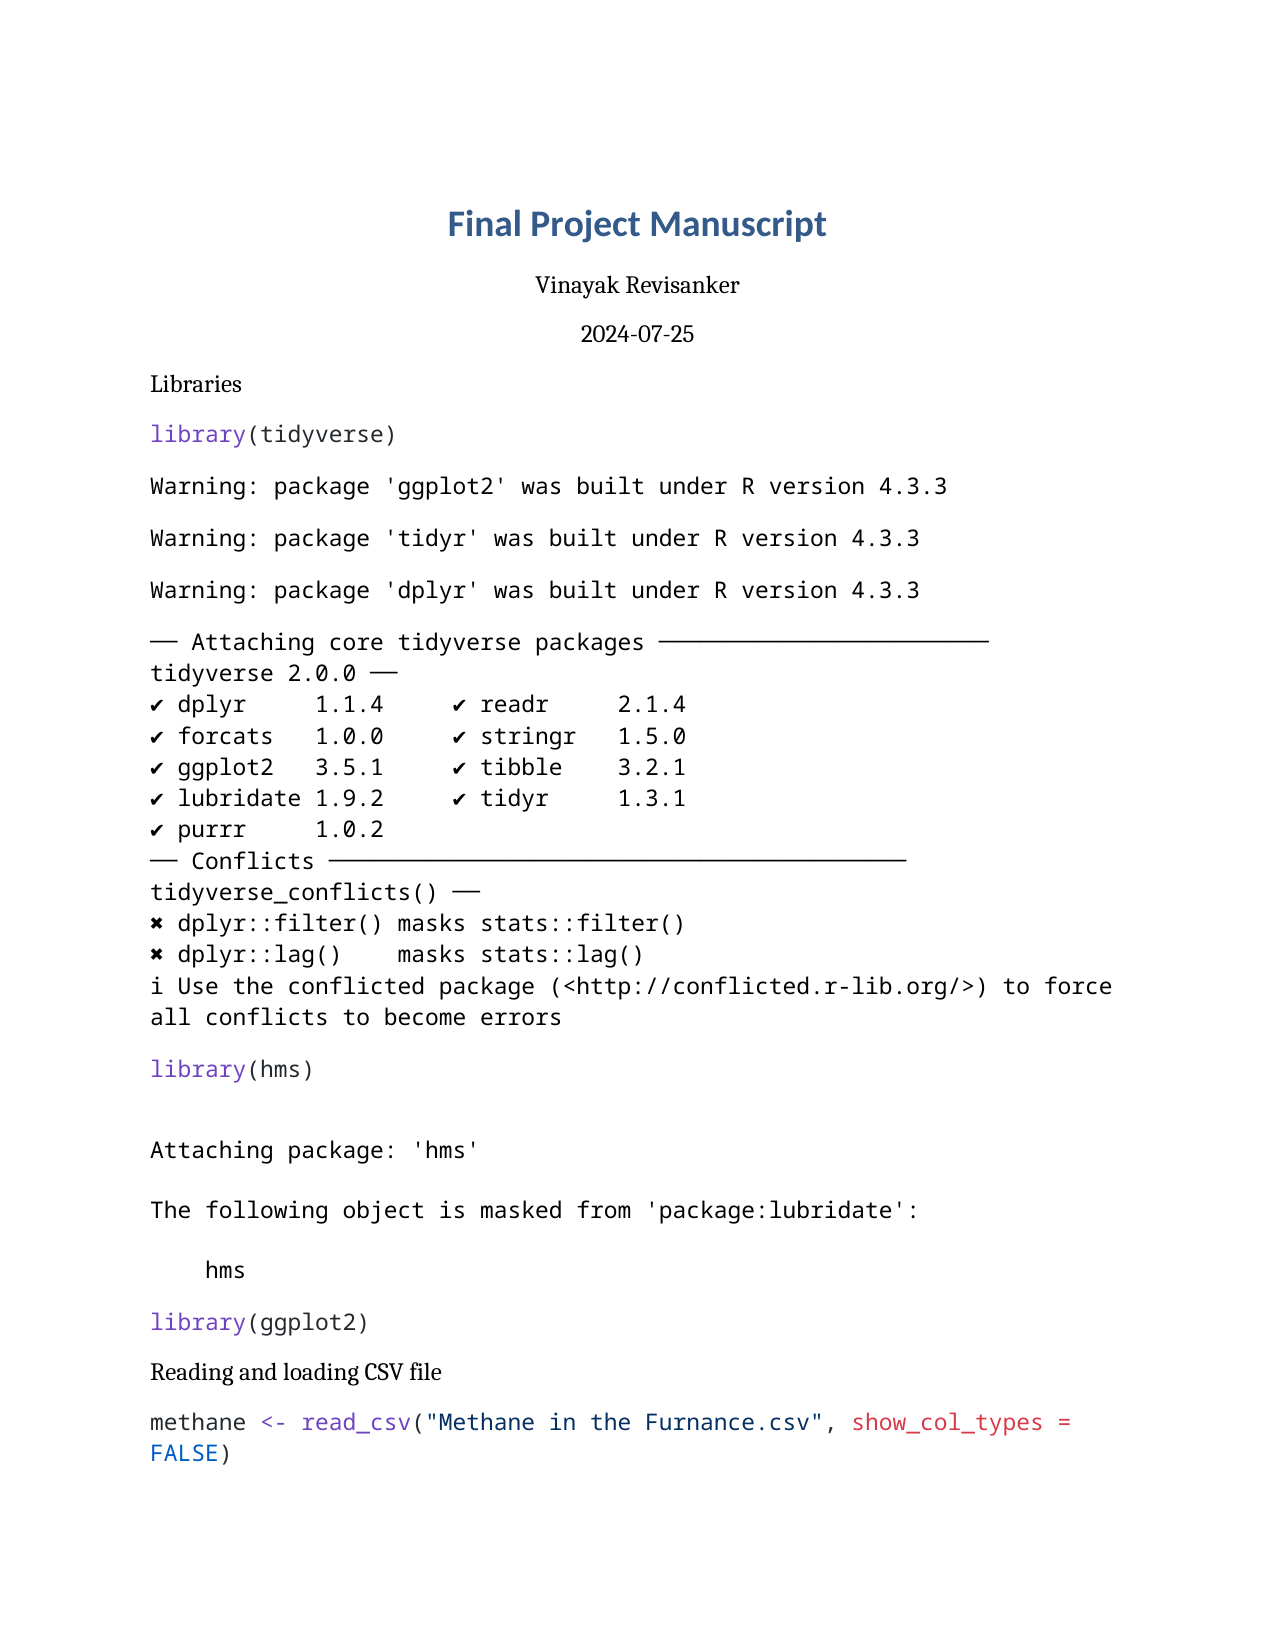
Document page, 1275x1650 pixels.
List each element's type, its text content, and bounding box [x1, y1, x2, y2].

text ── Attaching core tidyverse packages ──────────────────────── tidyverse 2.0.0 ── ✔ dplyr 1.1.4 ✔ readr 2.1.4 ✔ forcats 1.0.0 ✔ stringr 1.5.0 ✔ ggplot2 3.5.1 ✔ tibble 3.2.1 ✔ lubridate 1.9.2 ✔ tidyr 1.3.1 ✔ purrr 1.0.2 ── Conflicts ────────────────────────────────────────── tidyverse_conflicts() ── ✖ dplyr::filter() masks stats::filter() ✖ dplyr::lag() masks stats::lag() ℹ Use the conflicted package (<http://conflicted.r-lib.org/>) to force all conflicts to become errors [150, 626, 1125, 1032]
title Final Project Manuscript [150, 200, 1125, 246]
text Warning: package 'tidyr' was built under R version 4.3.3 [150, 522, 1125, 553]
text Warning: package 'ggplot2' was built under R version 4.3.3 [150, 469, 1125, 501]
text library(hms) [150, 1053, 1125, 1084]
text 2024-07-25 [150, 320, 1125, 349]
text Libraries [150, 370, 1125, 399]
text Reading and loading CSV file [150, 1358, 1125, 1387]
text Vinayak Revisanker [150, 271, 1125, 299]
text Attaching package: 'hms' The following object is masked from 'package:lubridate': hms [150, 1105, 1125, 1285]
text library(tidyverse) [150, 417, 1125, 449]
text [150, 1405, 1125, 1468]
text library(ggplot2) [150, 1306, 1125, 1337]
text Warning: package 'dplyr' was built under R version 4.3.3 [150, 574, 1125, 605]
